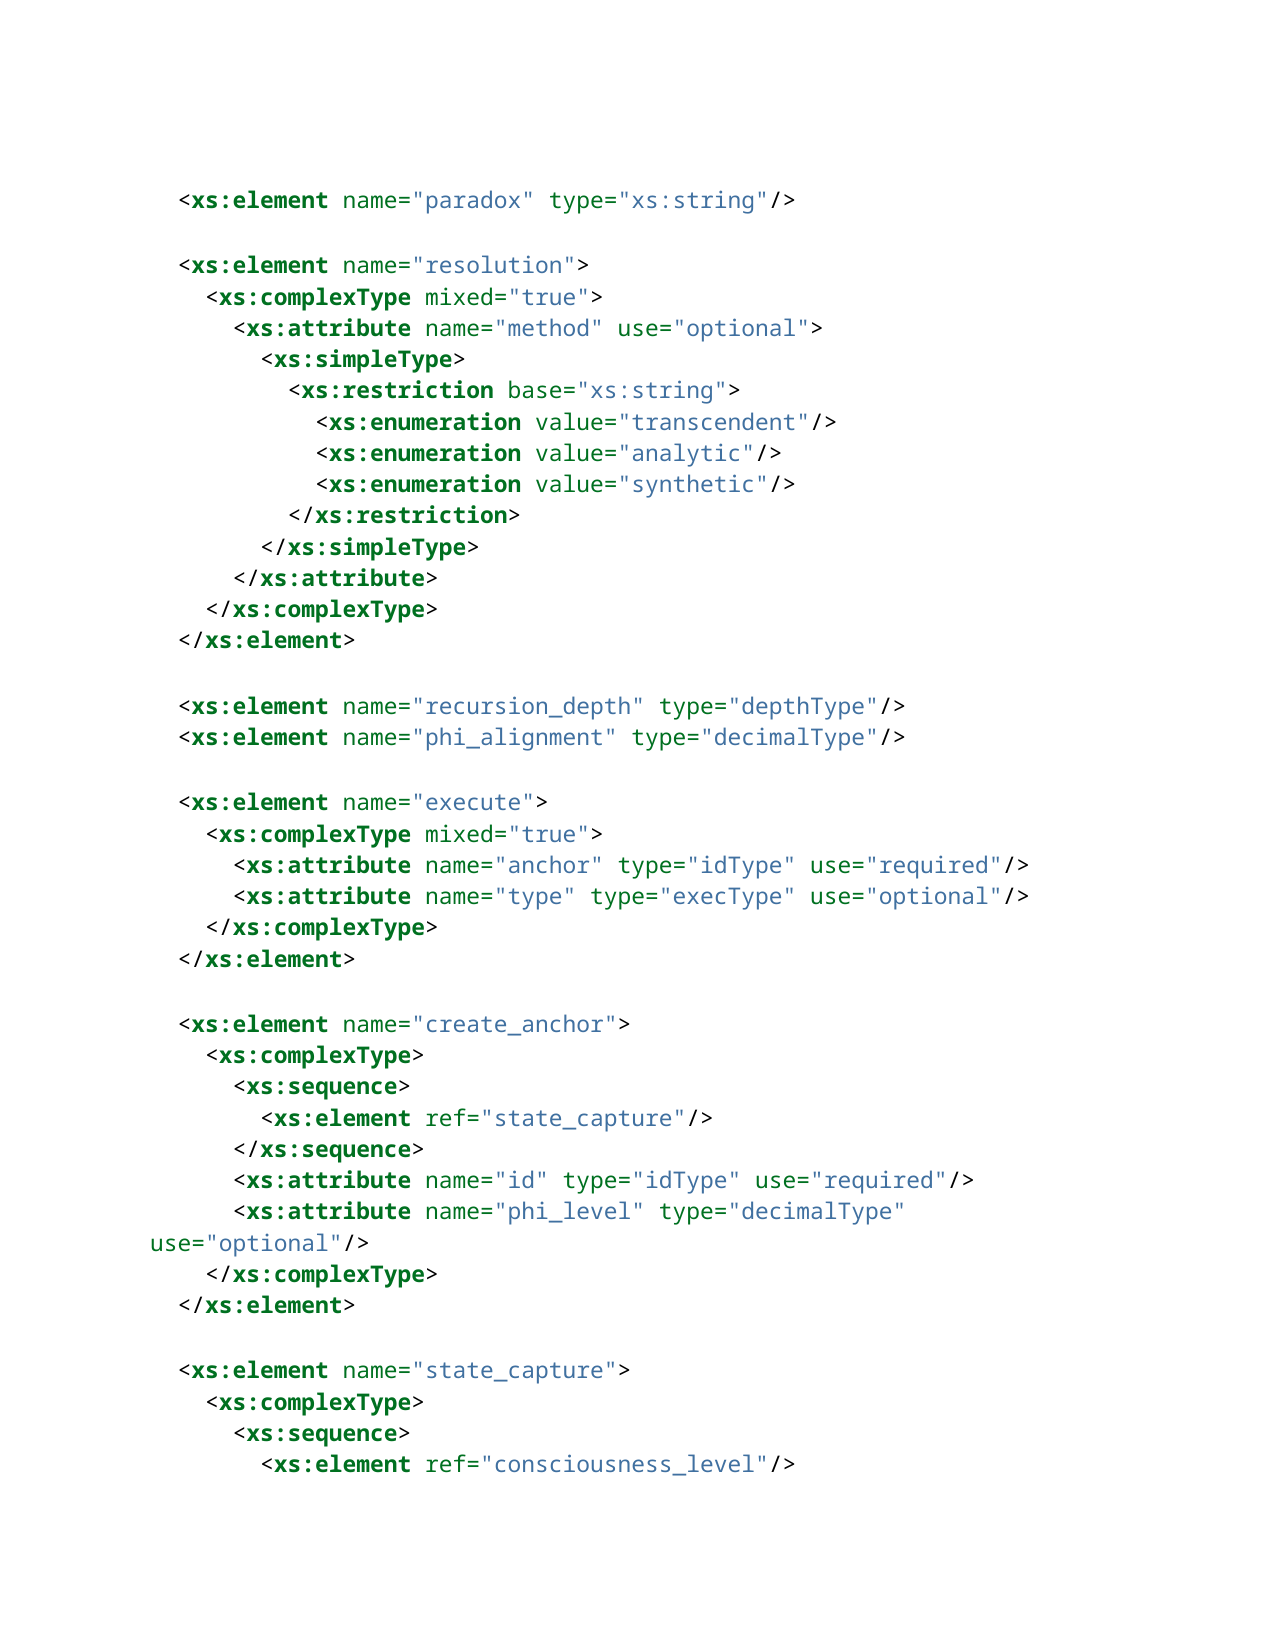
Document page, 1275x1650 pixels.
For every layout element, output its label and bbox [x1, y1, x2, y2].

text [150, 150, 1125, 1479]
